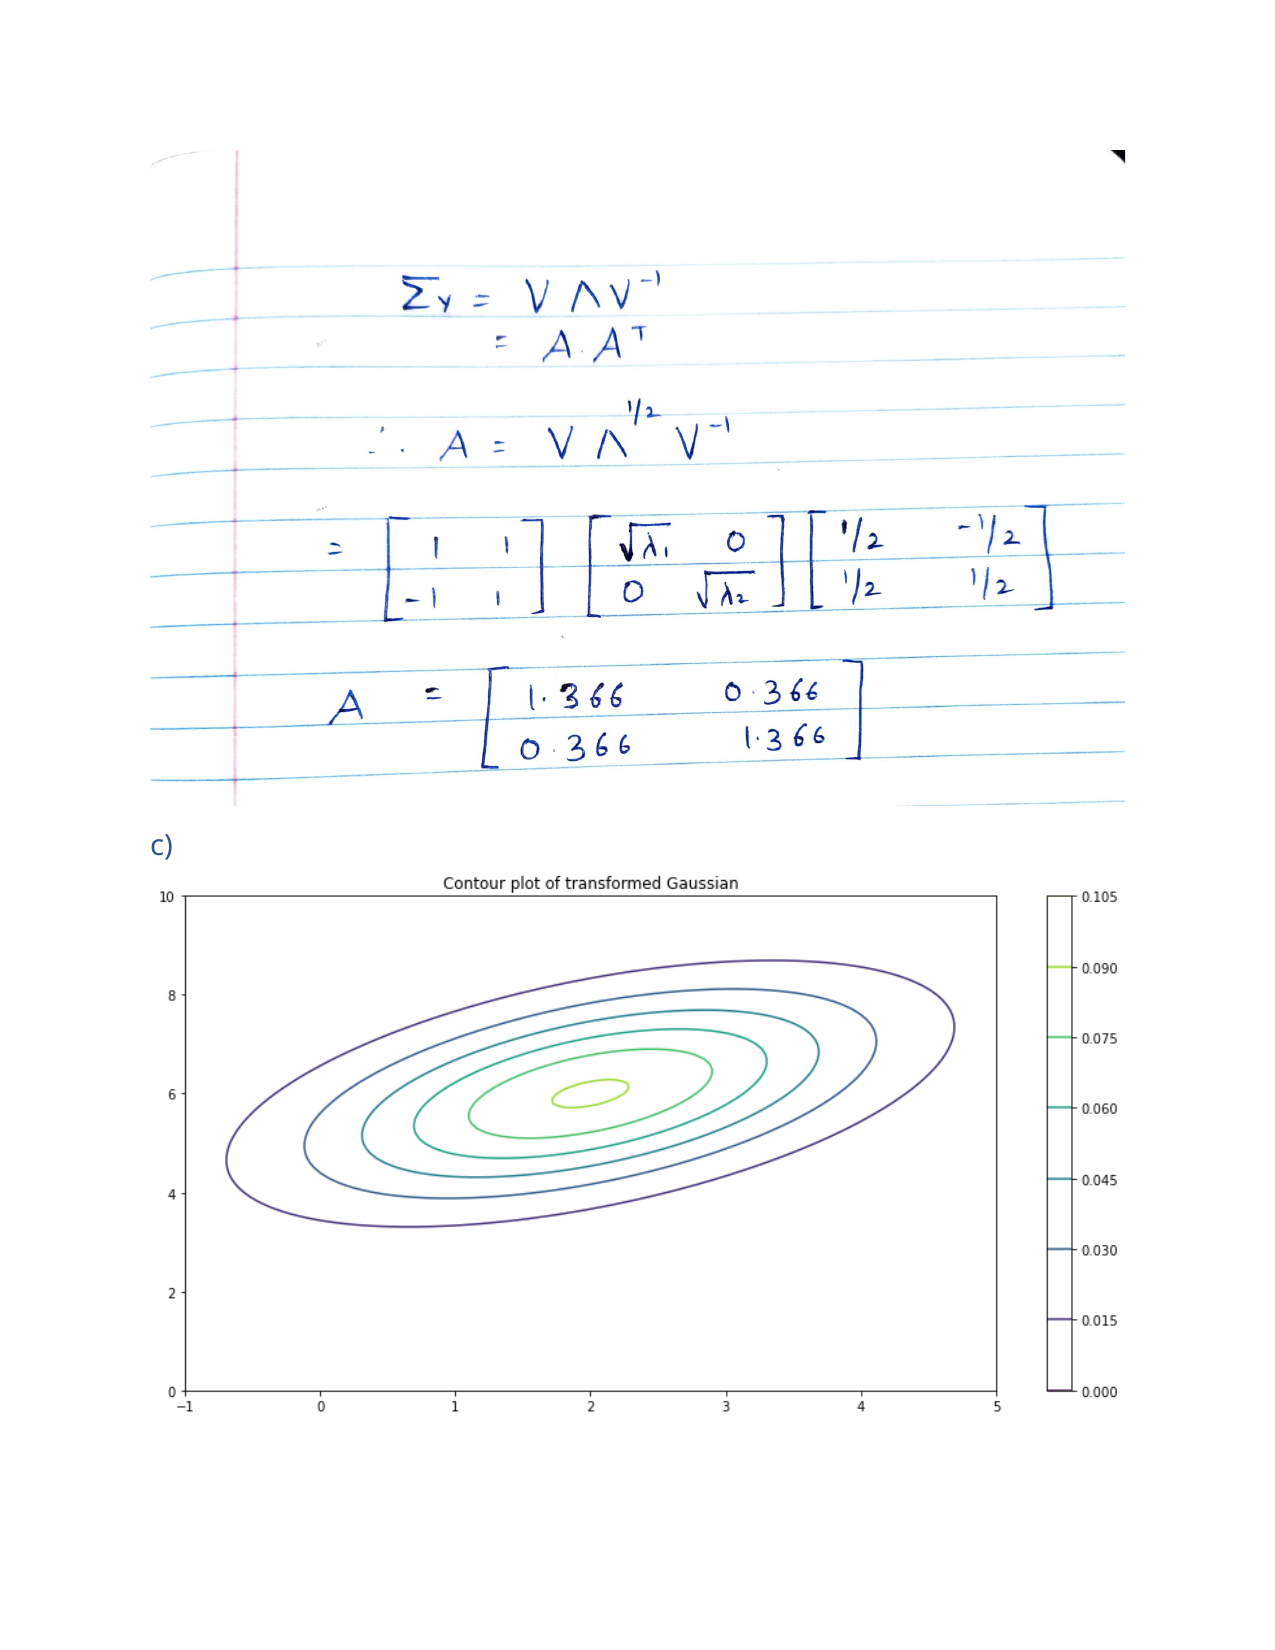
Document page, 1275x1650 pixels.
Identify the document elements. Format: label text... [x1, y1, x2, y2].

picture [150, 150, 1125, 806]
picture [150, 867, 1125, 1422]
subtitle c) [150, 825, 1125, 864]
